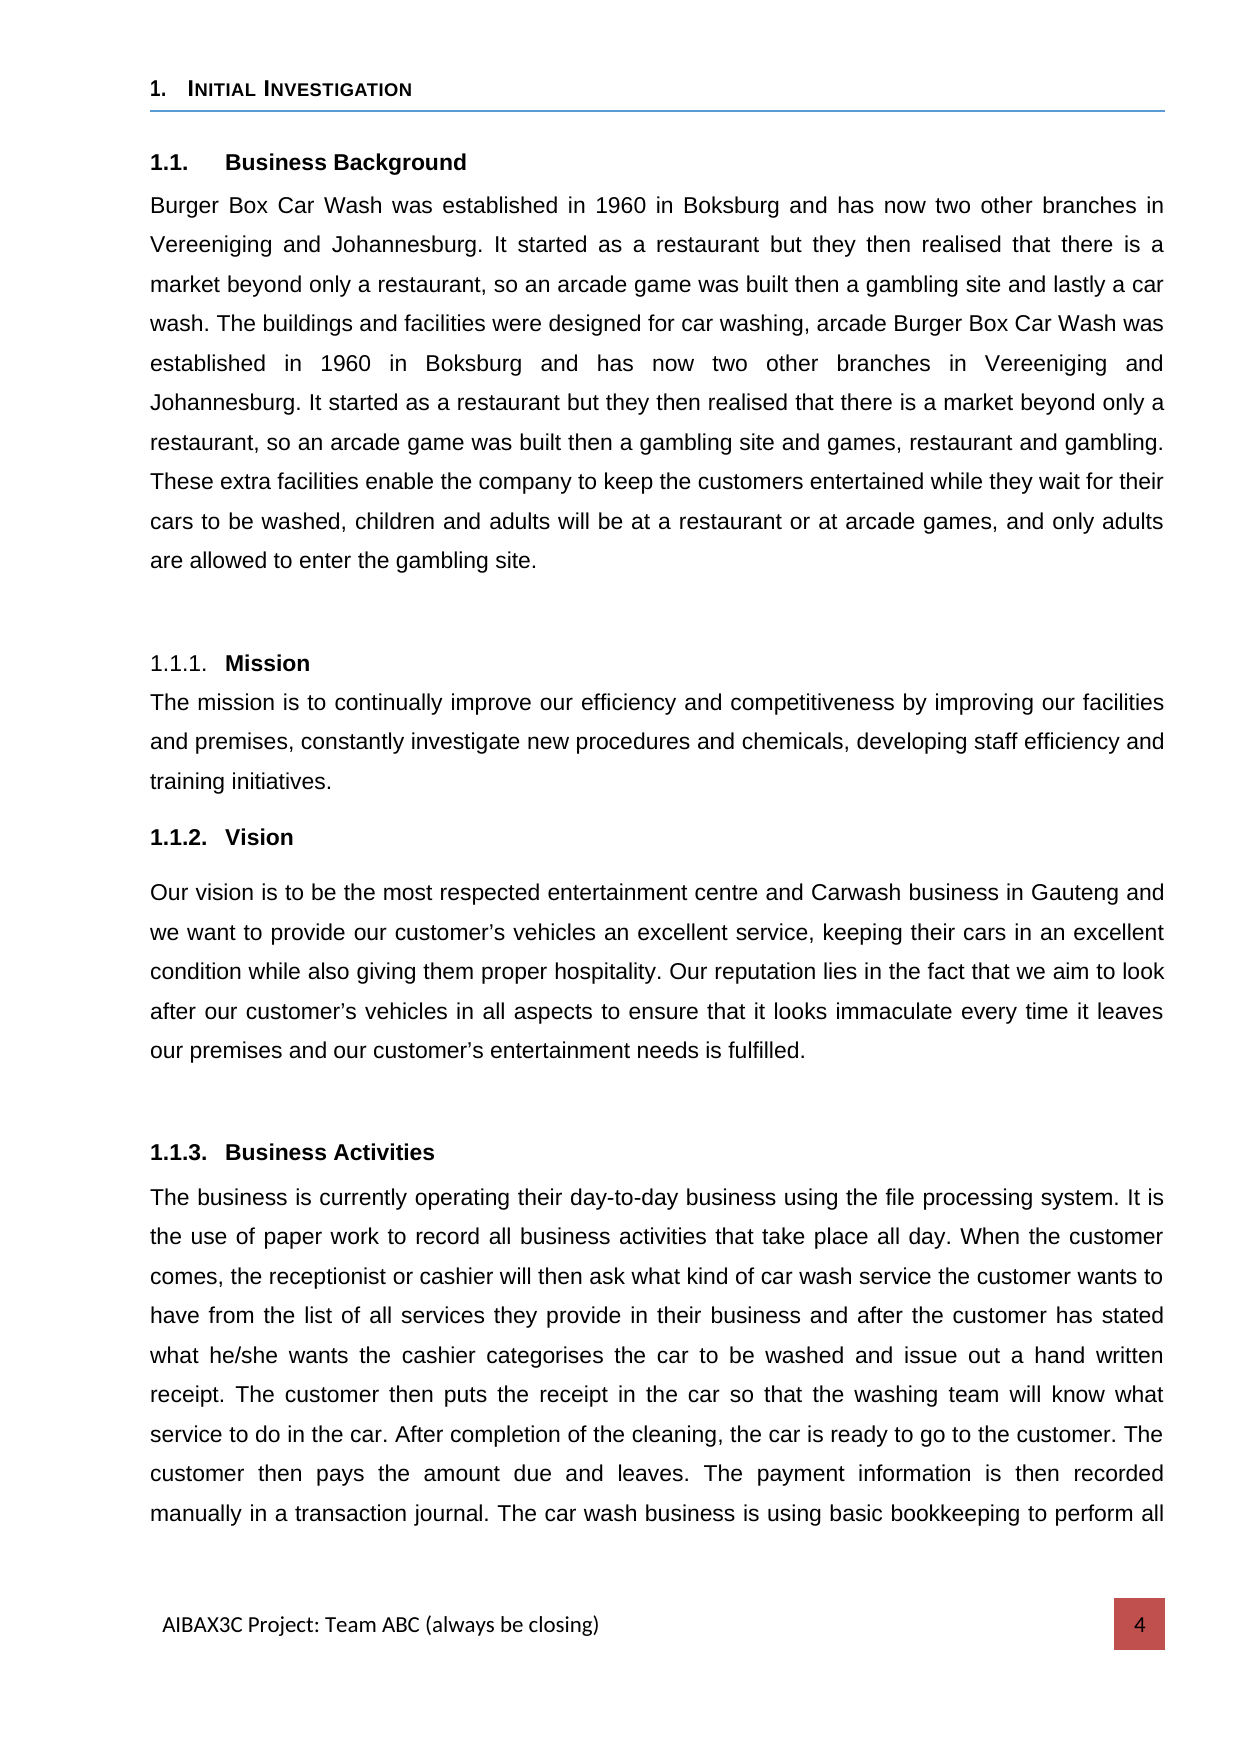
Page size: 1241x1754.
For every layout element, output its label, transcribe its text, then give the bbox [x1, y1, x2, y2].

list Vision [150, 824, 1165, 850]
list Business Activities [150, 1138, 1165, 1165]
subtitle 1.1. Business Background [150, 149, 1165, 176]
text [150, 1184, 1165, 1526]
text Burger Box Car Wash was established in 1960 in Boksburg and has now two other branches in Vereeniging and Johannesburg. It started as a restaurant but they then realised that there is a market beyond only a restaurant, so an arcade game was built then a gambling site and lastly a car wash. The buildings and facilities were designed for car washing, arcade Burger Box Car Wash was established in 1960 in Boksburg and has now two other branches in Vereeniging and Johannesburg. It started as a restaurant but they then realised that there is a market beyond only a restaurant, so an arcade game was built then a gambling site and games, restaurant and gambling. These extra facilities enable the company to keep the customers entertained while they wait for their cars to be washed, children and adults will be at a restaurant or at arcade games, and only adults are allowed to enter the gambling site. [150, 192, 1165, 574]
title Initial Investigation [150, 75, 1165, 110]
list Mission [150, 650, 1165, 677]
text The mission is to continually improve our efficiency and competitiveness by improving our facilities and premises, constantly investigate new procedures and chemicals, developing staff efficiency and training initiatives. [150, 689, 1165, 794]
text Our vision is to be the most respected entertainment centre and Carwash business in Gauteng and we want to provide our customer’s vehicles an excellent service, keeping their cars in an excellent condition while also giving them proper hospitality. Our reputation lies in the fact that we aim to look after our customer’s vehicles in all aspects to ensure that it looks immaculate every time it leaves our premises and our customer’s entertainment needs is fulfilled. [150, 879, 1165, 1064]
